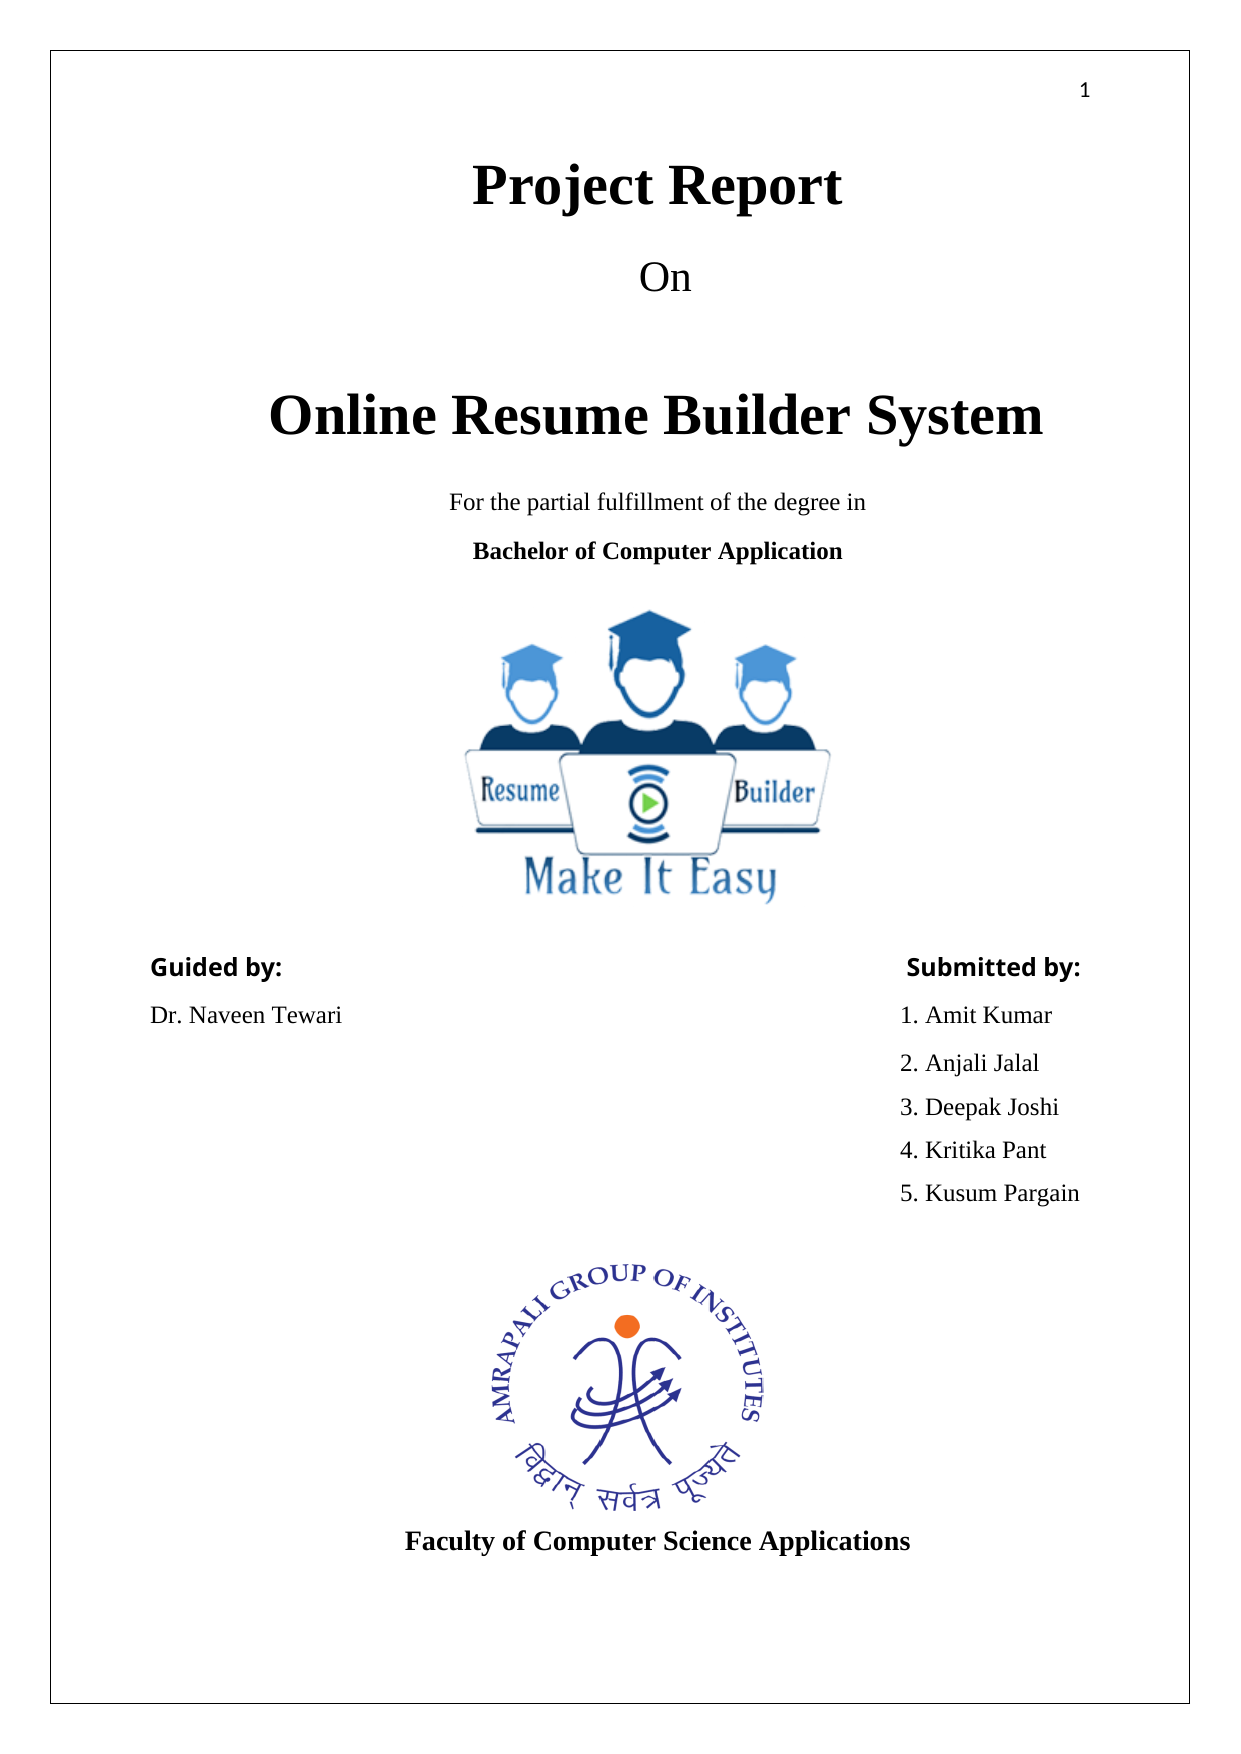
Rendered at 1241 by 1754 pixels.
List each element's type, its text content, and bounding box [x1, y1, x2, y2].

text 5. Kusum Pargain [150, 1178, 1090, 1250]
picture [432, 585, 884, 936]
picture [491, 1264, 764, 1511]
text Online Resume Builder System [150, 380, 1090, 447]
text Faculty of Computer Science Applications [150, 1524, 1090, 1557]
text For the partial fulfillment of the degree in [150, 487, 1090, 516]
text Guided by: Submitted by: [150, 949, 1090, 984]
text 3. Deepak Joshi [150, 1092, 1090, 1120]
text Bachelor of Computer Application [150, 536, 1090, 565]
text Project Report [150, 150, 1090, 217]
text On [165, 251, 1090, 337]
text 2. Anjali Jalal [150, 1048, 1090, 1077]
text 4. Kritika Pant [150, 1135, 1090, 1163]
text Dr. Naveen Tewari 1. Amit Kumar [150, 1001, 1090, 1029]
